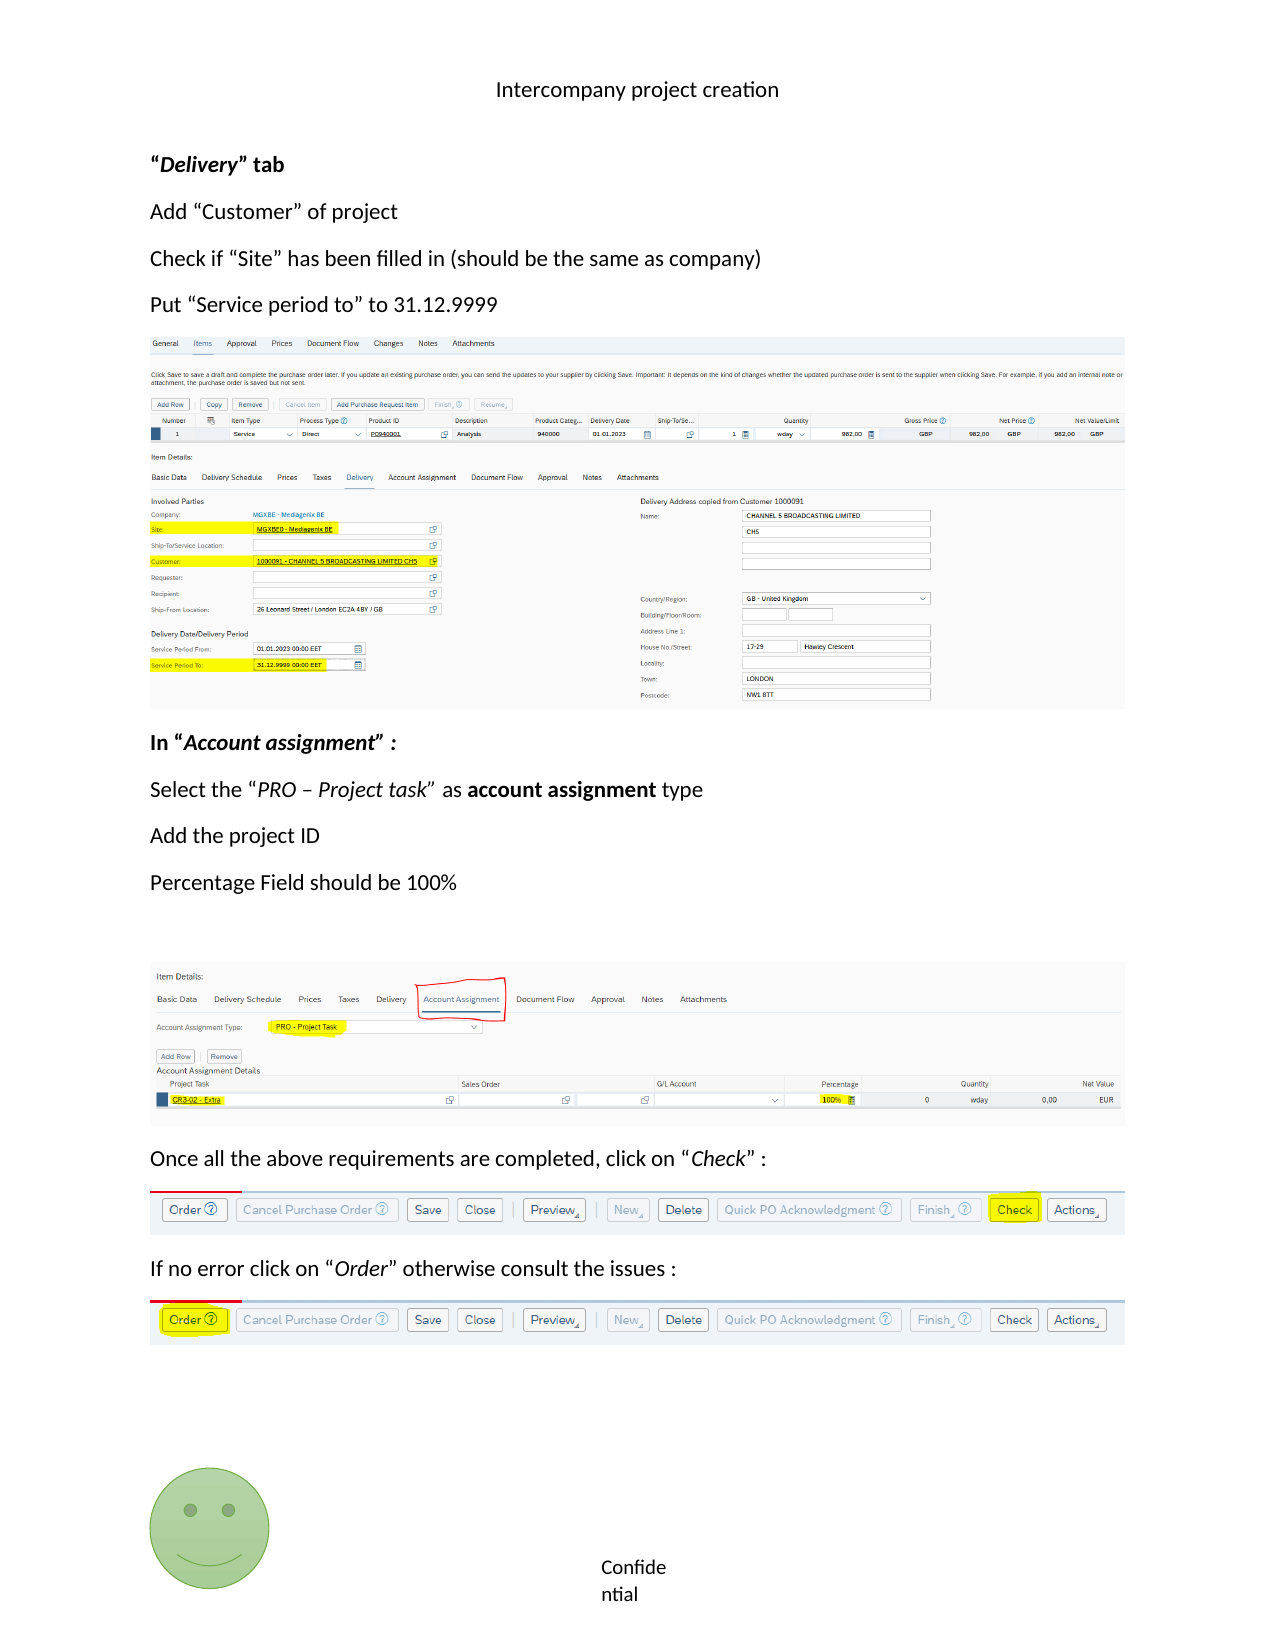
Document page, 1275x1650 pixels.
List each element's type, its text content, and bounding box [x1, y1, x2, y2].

picture [150, 1300, 1125, 1345]
text Add “Customer” of project [150, 197, 1125, 225]
text Put “Service period to” to 31.12.9999 [150, 291, 1125, 319]
text “Delivery” tab [150, 150, 1125, 178]
picture [150, 1191, 1125, 1235]
text Select the “PRO – Project task” as account assignment type [150, 775, 1125, 803]
text Add the project ID [150, 822, 1125, 849]
picture [150, 337, 1125, 709]
text In “Account assignment” : [150, 728, 1125, 756]
text Percentage Field should be 100% [150, 868, 1125, 896]
picture [150, 962, 1125, 1126]
text Once all the above requirements are completed, click on “Check” : [150, 1144, 1125, 1172]
text If no error click on “Order” otherwise consult the issues : [150, 1254, 1125, 1282]
text Check if “Site” has been filled in (should be the same as company) [150, 244, 1125, 272]
